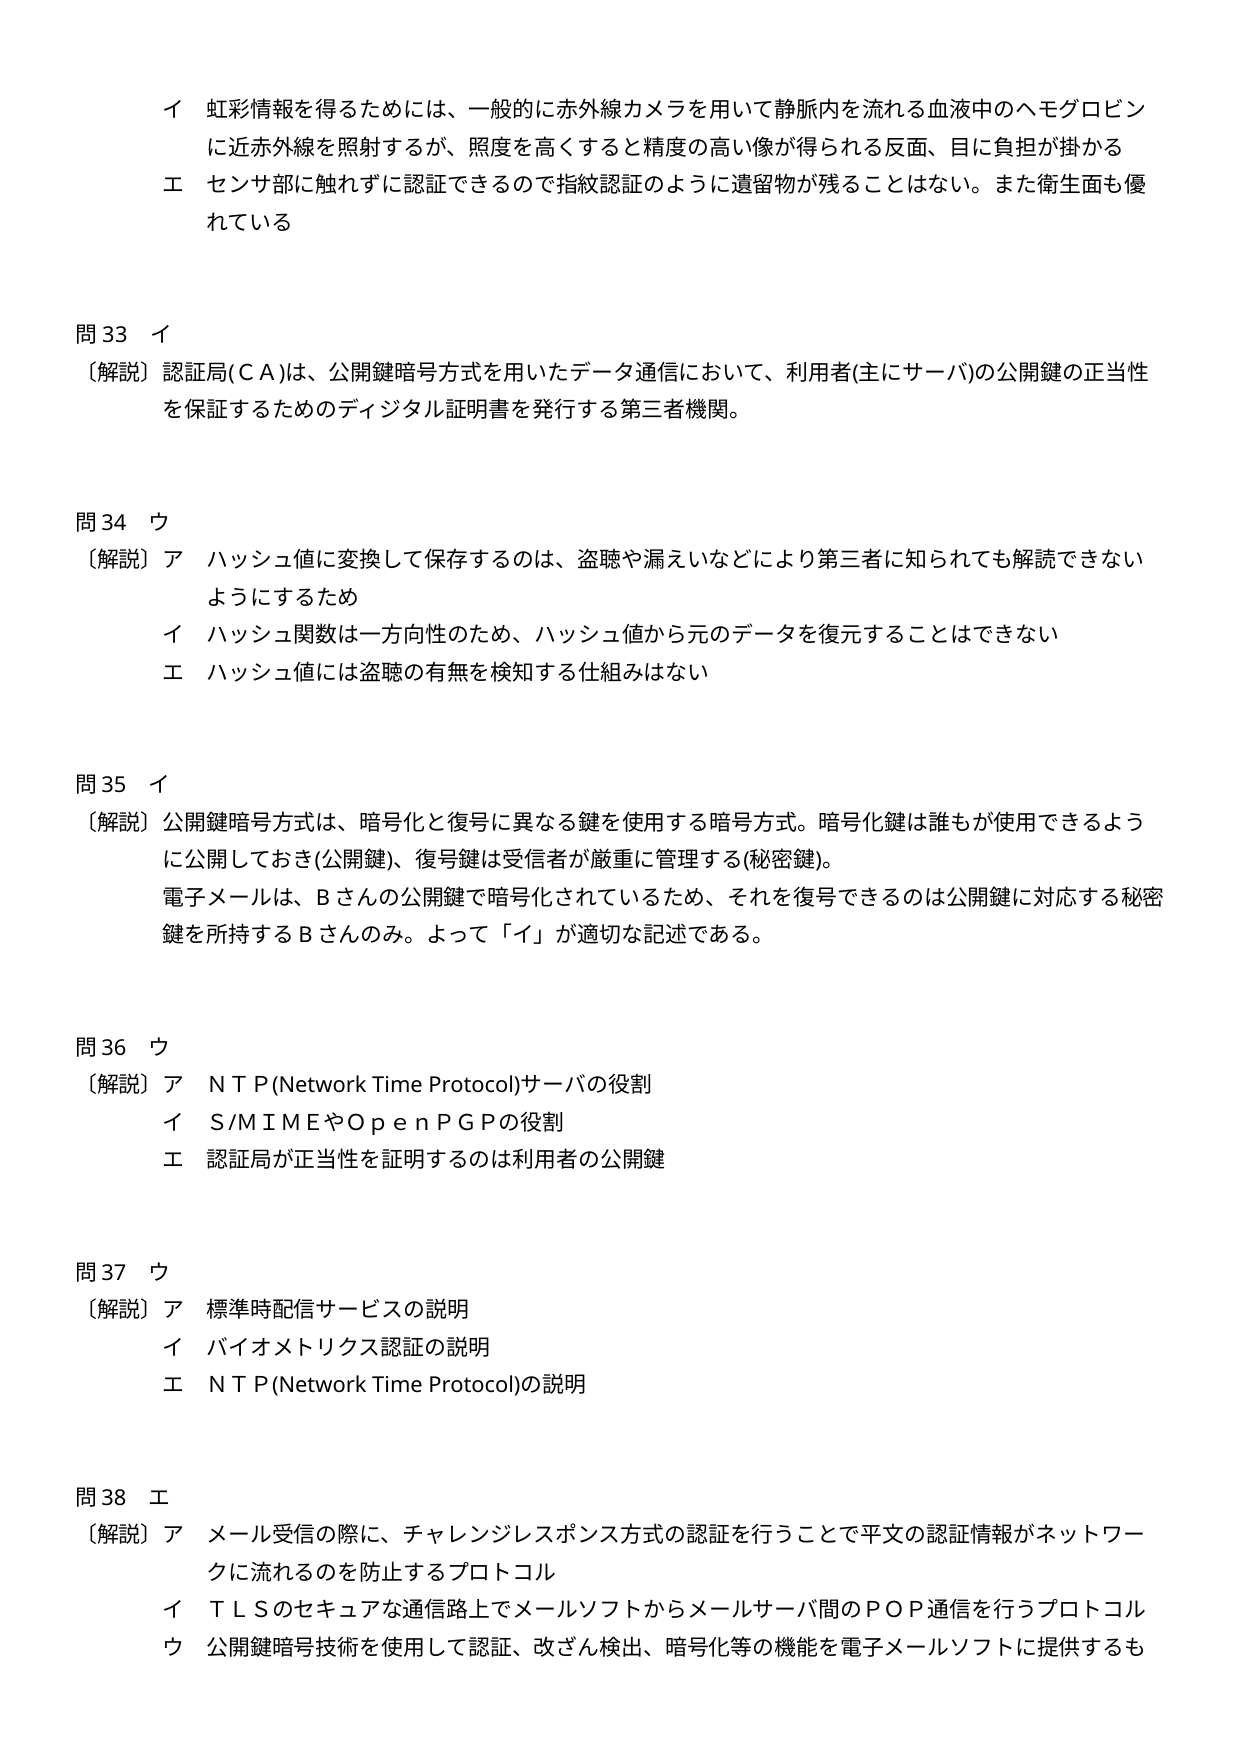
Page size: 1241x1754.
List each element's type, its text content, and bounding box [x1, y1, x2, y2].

text 問37 ウ [75, 1252, 1165, 1289]
text 〔解説〕公開鍵暗号方式は、暗号化と復号に異なる鍵を使用する暗号方式。暗号化鍵は誰もが使用できるように公開しておき(公開鍵)、復号鍵は受信者が厳重に管理する(秘密鍵)。 [75, 802, 1165, 877]
text イ Ｓ/ＭＩＭＥやＯｐｅｎＰＧＰの役割 [75, 1102, 1165, 1139]
text に近赤外線を照射するが、照度を高くすると精度の高い像が得られる反面、目に負担が掛かる [75, 127, 1165, 164]
text エ ＮＴＰ(Network Time Protocol)の説明 [75, 1364, 1165, 1402]
text 〔解説〕認証局(ＣＡ)は、公開鍵暗号方式を用いたデータ通信において、利用者(主にサーバ)の公開鍵の正当性を保証するためのディジタル証明書を発行する第三者機関。 [75, 352, 1165, 427]
text クに流れるのを防止するプロトコル [162, 1552, 1165, 1589]
text 問34 ウ [75, 502, 1165, 539]
text 〔解説〕ア メール受信の際に、チャレンジレスポンス方式の認証を行うことで平文の認証情報がネットワー [75, 1514, 1165, 1552]
text エ ハッシュ値には盗聴の有無を検知する仕組みはない [75, 652, 1165, 689]
text イ ハッシュ関数は一方向性のため、ハッシュ値から元のデータを復元することはできない [75, 614, 1165, 652]
text エ センサ部に触れずに認証できるので指紋認証のように遺留物が残ることはない。また衛生面も優 [75, 164, 1165, 202]
text 問33 イ [75, 314, 1165, 352]
text 問35 イ [75, 764, 1165, 802]
text ウ 公開鍵暗号技術を使用して認証、改ざん検出、暗号化等の機能を電子メールソフトに提供するも [162, 1627, 1165, 1664]
text 〔解説〕ア 標準時配信サービスの説明 [75, 1289, 1165, 1327]
text イ ＴＬＳのセキュアな通信路上でメールソフトからメールサーバ間のＰＯＰ通信を行うプロトコル [162, 1589, 1165, 1627]
text イ 虹彩情報を得るためには、一般的に赤外線カメラを用いて静脈内を流れる血液中のヘモグロビン [75, 89, 1165, 127]
text 問38 エ [75, 1477, 1165, 1514]
text イ バイオメトリクス認証の説明 [75, 1327, 1165, 1364]
text 〔解説〕ア ＮＴＰ(Network Time Protocol)サーバの役割 [75, 1064, 1165, 1102]
text れている [75, 202, 1165, 239]
text 〔解説〕ア ハッシュ値に変換して保存するのは、盗聴や漏えいなどにより第三者に知られても解読できない [75, 539, 1165, 577]
text 電子メールは、Bさんの公開鍵で暗号化されているため、それを復号できるのは公開鍵に対応する秘密鍵を所持するBさんのみ。よって「イ」が適切な記述である。 [75, 877, 1165, 952]
text ようにするため [162, 577, 1165, 614]
text エ 認証局が正当性を証明するのは利用者の公開鍵 [75, 1139, 1165, 1177]
text 問36 ウ [75, 1027, 1165, 1064]
